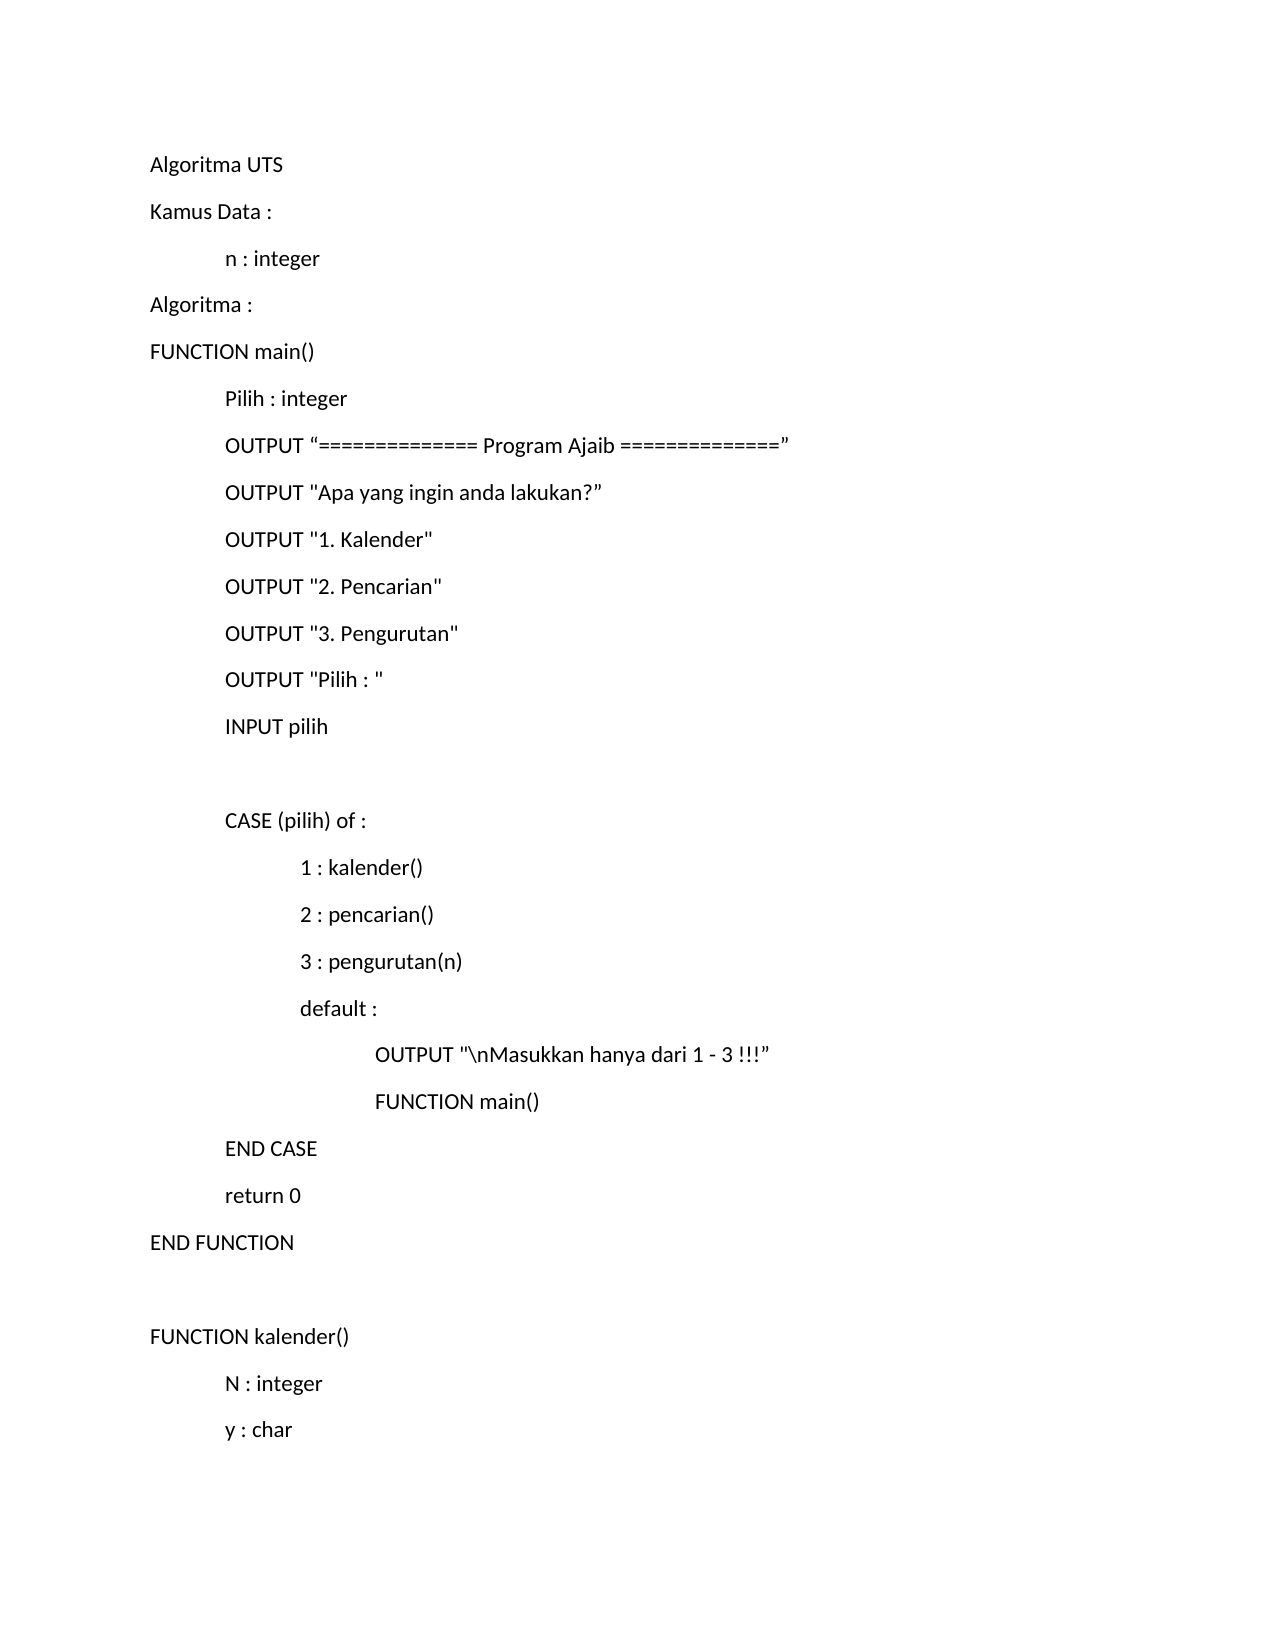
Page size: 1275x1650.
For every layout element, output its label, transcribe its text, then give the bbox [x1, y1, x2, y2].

text Algoritma UTS [150, 150, 1125, 178]
text Pilih : integer [150, 384, 1125, 412]
text OUTPUT "1. Kalender" [150, 525, 1125, 553]
text OUTPUT "2. Pencarian" [150, 572, 1125, 600]
text END CASE [150, 1134, 1125, 1162]
text FUNCTION main() [150, 337, 1125, 366]
text OUTPUT "Pilih : " [150, 666, 1125, 694]
text INPUT pilih [150, 712, 1125, 741]
text END FUNCTION [150, 1228, 1125, 1256]
text OUTPUT "\nMasukkan hanya dari 1 - 3 !!!” [150, 1041, 1125, 1069]
text FUNCTION main() [150, 1087, 1125, 1116]
text y : char [150, 1416, 1125, 1444]
text OUTPUT "3. Pengurutan" [150, 619, 1125, 647]
text 2 : pencarian() [150, 900, 1125, 928]
text 3 : pengurutan(n) [150, 947, 1125, 975]
text return 0 [150, 1181, 1125, 1209]
text 1 : kalender() [150, 853, 1125, 881]
text OUTPUT “============== Program Ajaib ==============” [150, 431, 1125, 459]
text CASE (pilih) of : [150, 806, 1125, 834]
text n : integer [150, 244, 1125, 272]
text Algoritma : [150, 291, 1125, 319]
text N : integer [150, 1369, 1125, 1397]
text default : [150, 994, 1125, 1022]
text Kamus Data : [150, 197, 1125, 225]
text OUTPUT "Apa yang ingin anda lakukan?” [150, 478, 1125, 506]
text FUNCTION kalender() [150, 1322, 1125, 1350]
